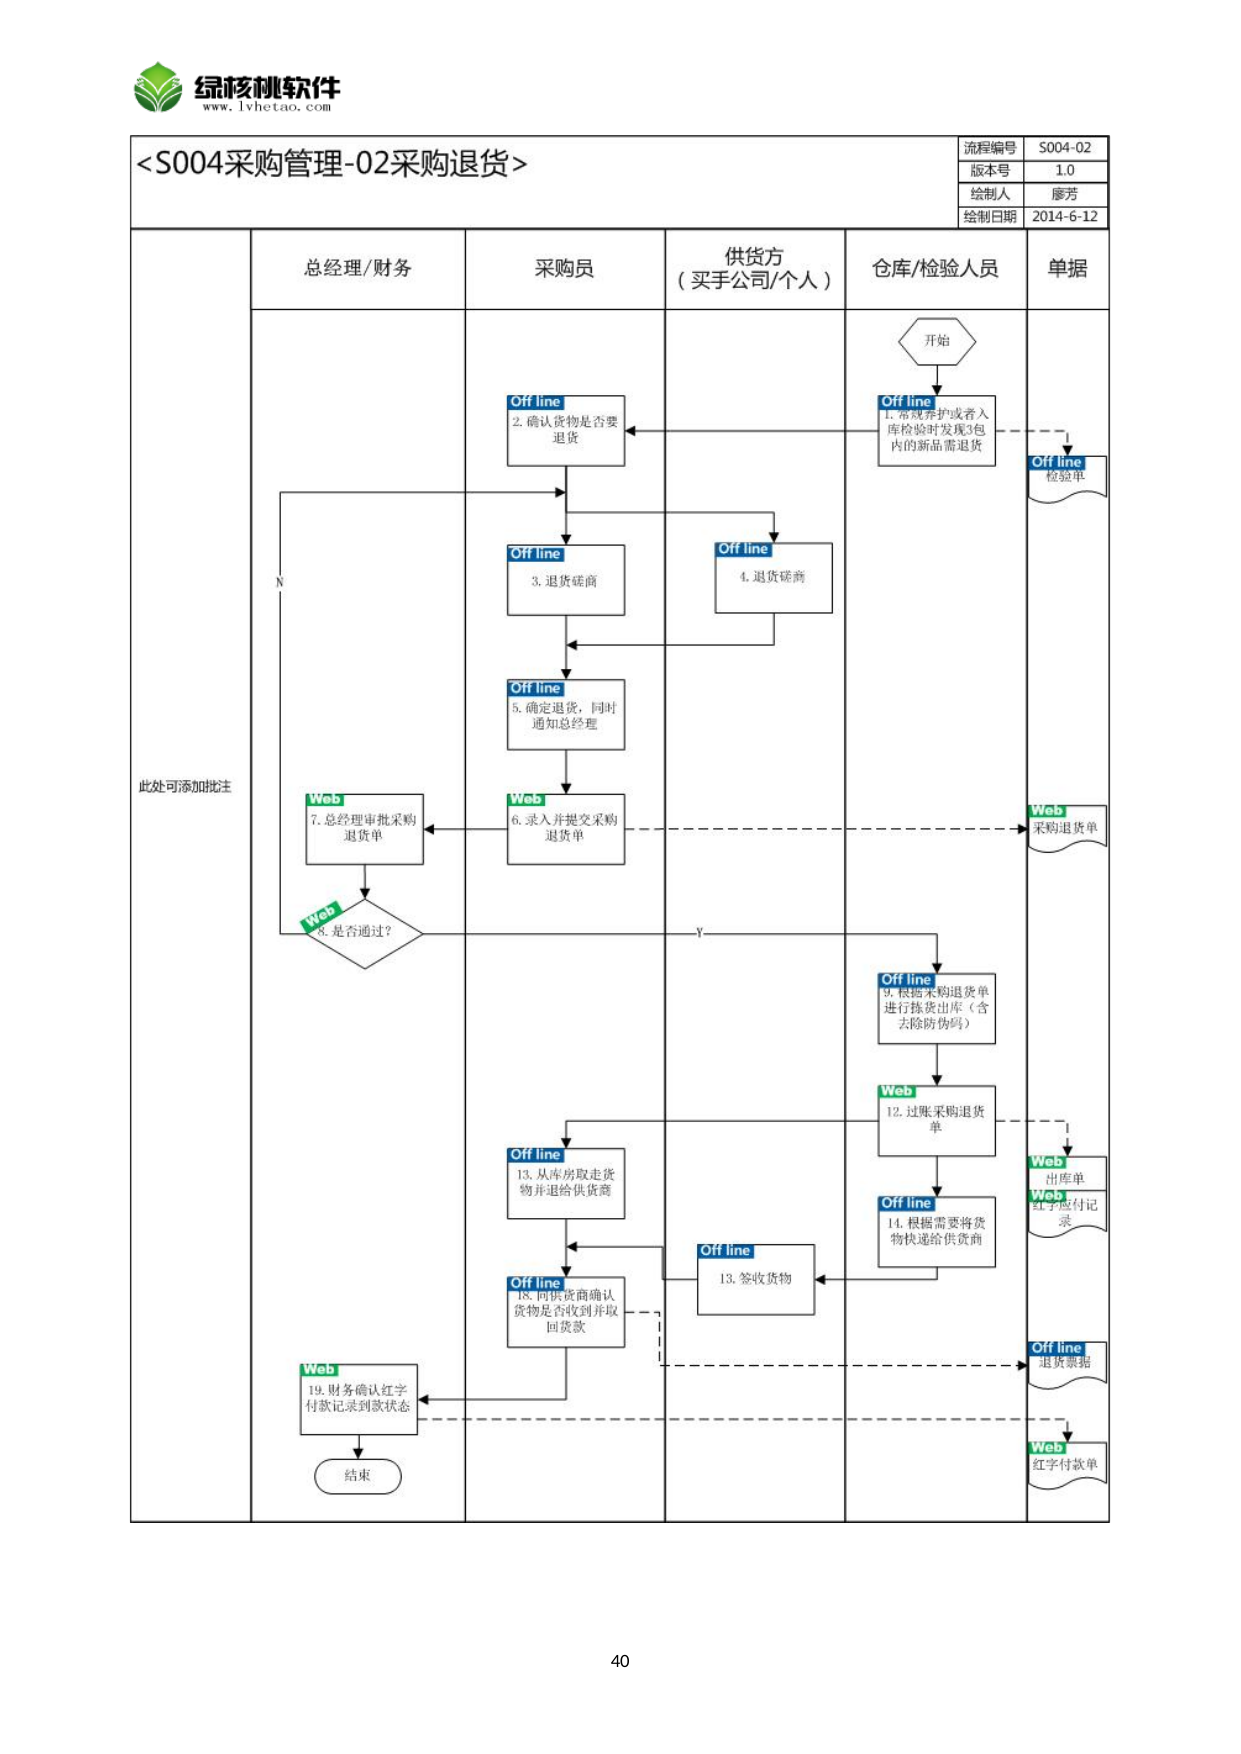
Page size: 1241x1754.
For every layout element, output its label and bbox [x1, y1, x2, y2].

picture [129, 135, 1111, 1523]
picture [129, 59, 346, 116]
